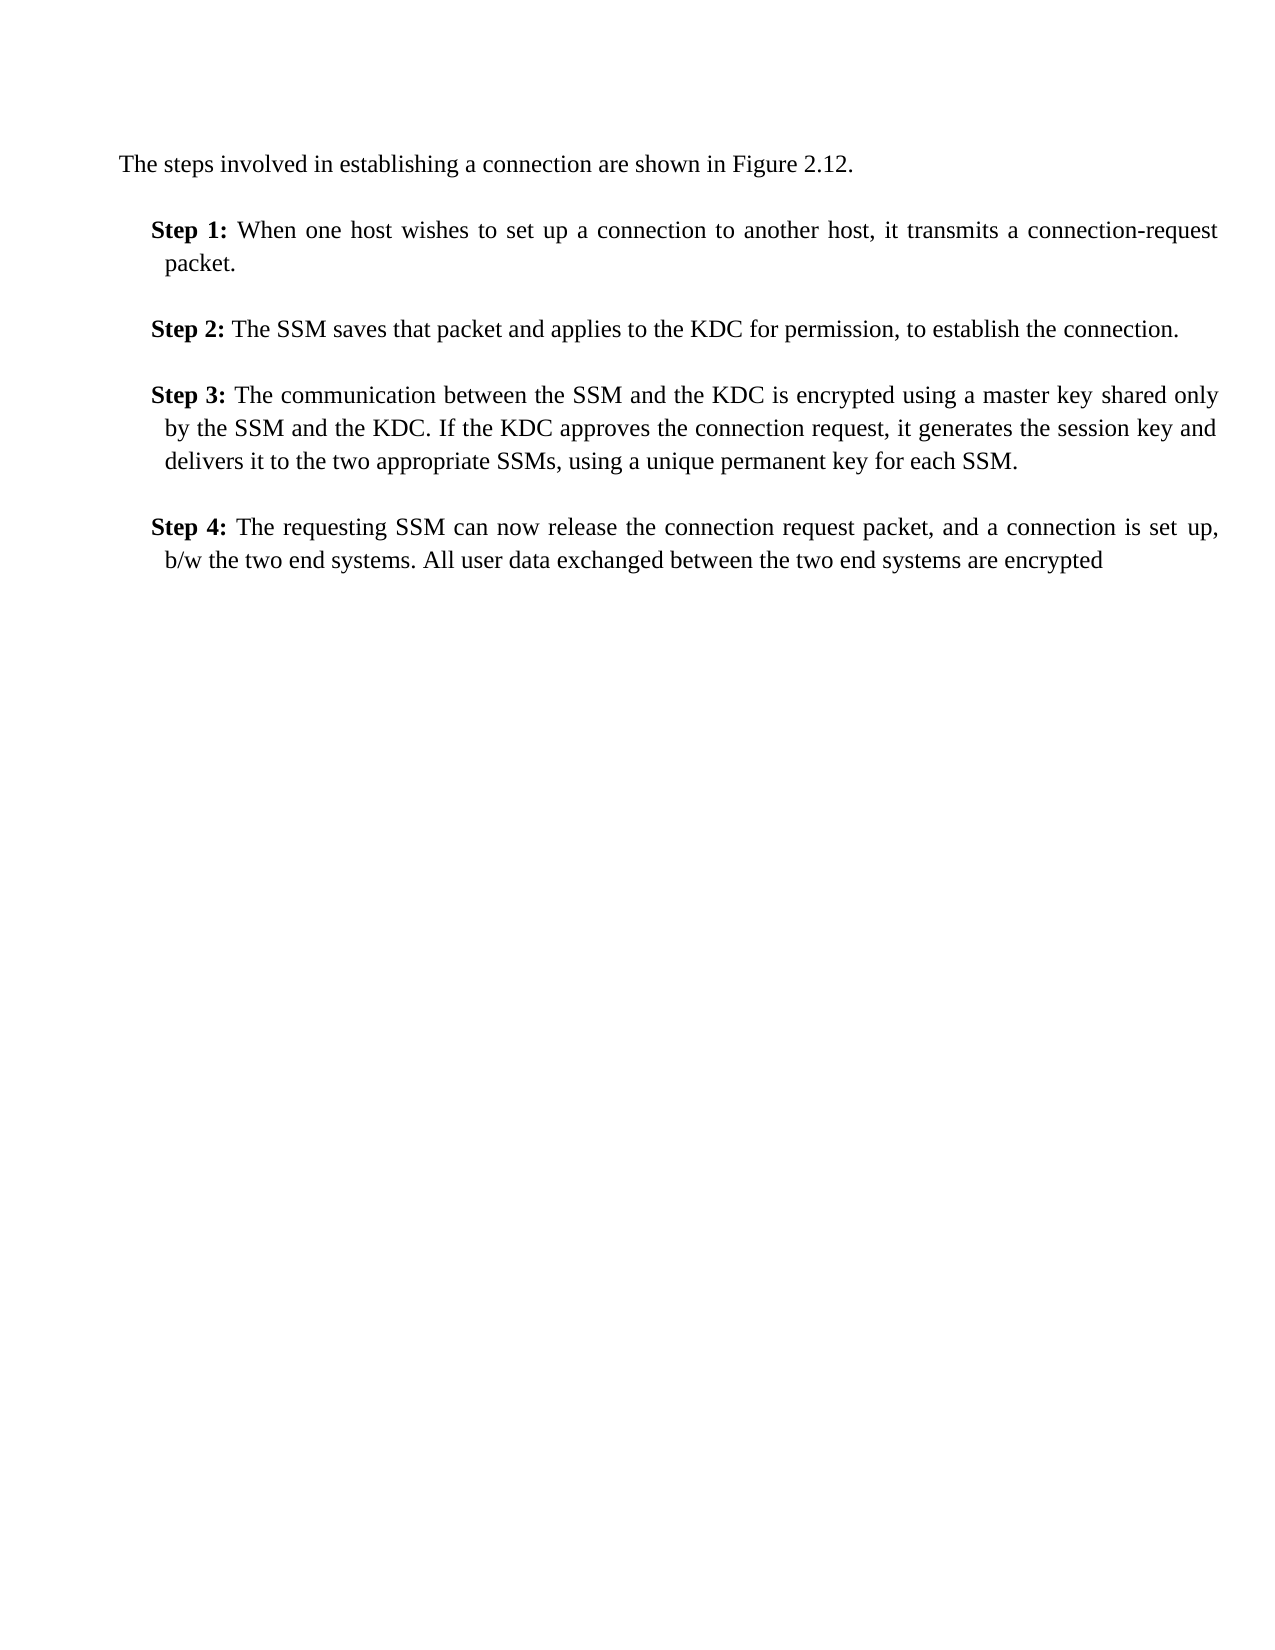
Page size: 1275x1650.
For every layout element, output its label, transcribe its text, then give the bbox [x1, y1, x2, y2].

list Step 2: The SSM saves that packet and applies to the KDC for permission, to establish the connection. [126, 314, 1219, 343]
list Step 3: The communication between the SSM and the KDC is encrypted using a master key shared only by the SSM and the KDC. If the KDC approves the connection request, it generates the session key and delivers it to the two appropriate SSMs, using a unique permanent key for each SSM. [126, 380, 1219, 475]
list Step 1: When one host wishes to set up a connection to another host, it transmits a connection-request packet. [126, 215, 1219, 277]
text The steps involved in establishing a connection are shown in Figure 2.12. [119, 149, 1223, 178]
list Step 4: The requesting SSM can now release the connection request packet, and a connection is set up, b/w the two end systems. All user data exchanged between the two end systems are encrypted [126, 512, 1219, 574]
